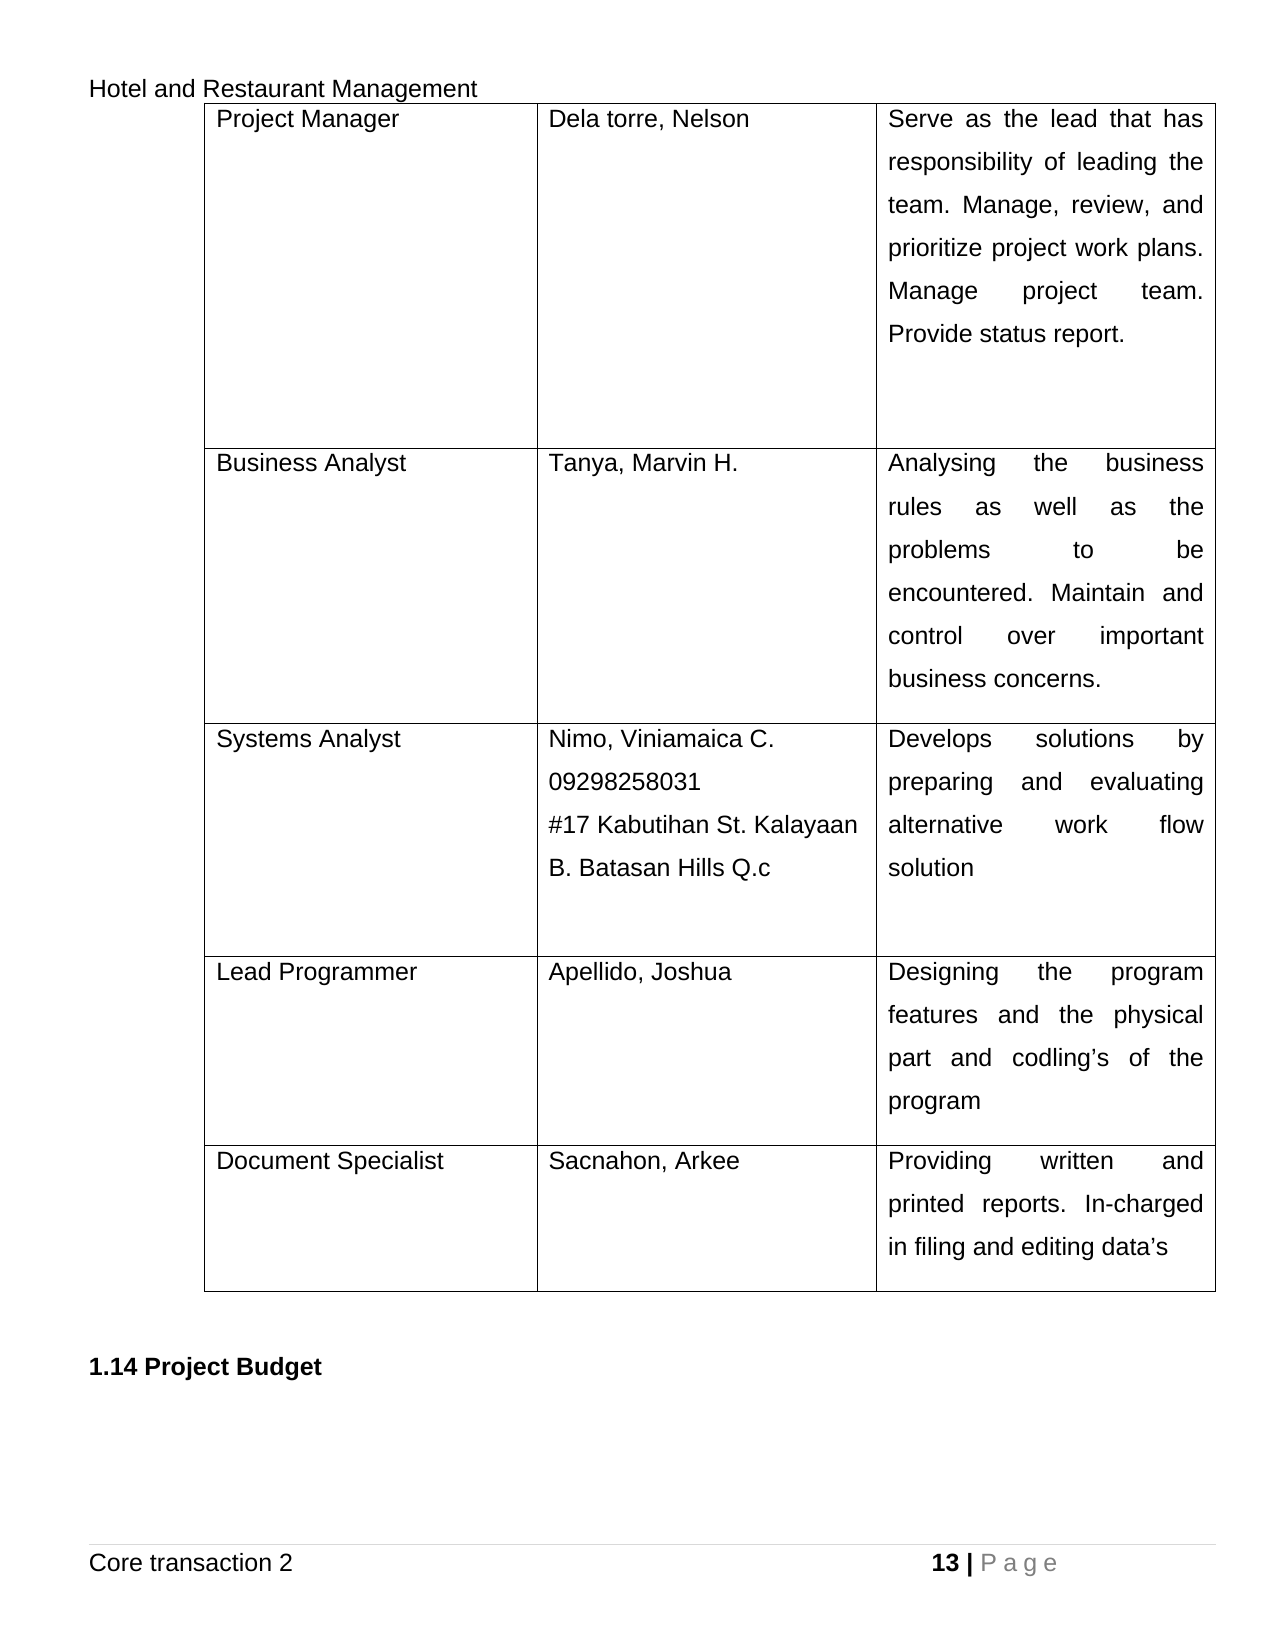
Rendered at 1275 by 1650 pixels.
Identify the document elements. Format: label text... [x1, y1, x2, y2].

table_cell Providing written and printed reports. In-charged in filing and editing data’s [877, 1146, 1215, 1291]
table_cell Serve as the lead that has responsibility of leading the team. Manage, review, and prioritize project work plans. Manage project team. Provide status report. [877, 104, 1215, 447]
table_cell Lead Programmer [205, 957, 537, 1145]
table_cell Analysing the business rules as well as the problems to be encountered. Maintain and control over important business concerns. [877, 449, 1215, 723]
table_cell Document Specialist [205, 1146, 537, 1291]
table_cell Tanya, Marvin H. [538, 449, 876, 723]
table_cell Business Analyst [205, 449, 537, 723]
table_cell Sacnahon, Arkee [538, 1146, 876, 1291]
table_cell Apellido, Joshua [538, 957, 876, 1145]
table_cell Dela torre, Nelson [538, 104, 876, 447]
table_cell Project Manager [205, 104, 537, 447]
table_cell Systems Analyst [205, 724, 537, 956]
table_cell Designing the program features and the physical part and codling’s of the program [877, 957, 1215, 1145]
text 1.14 Project Budget [89, 1351, 1216, 1380]
table_cell Develops solutions by preparing and evaluating alternative work flow solution [877, 724, 1215, 956]
table_cell Nimo, Viniamaica C. 09298258031 #17 Kabutihan St. Kalayaan B. Batasan Hills Q.c [538, 724, 876, 956]
